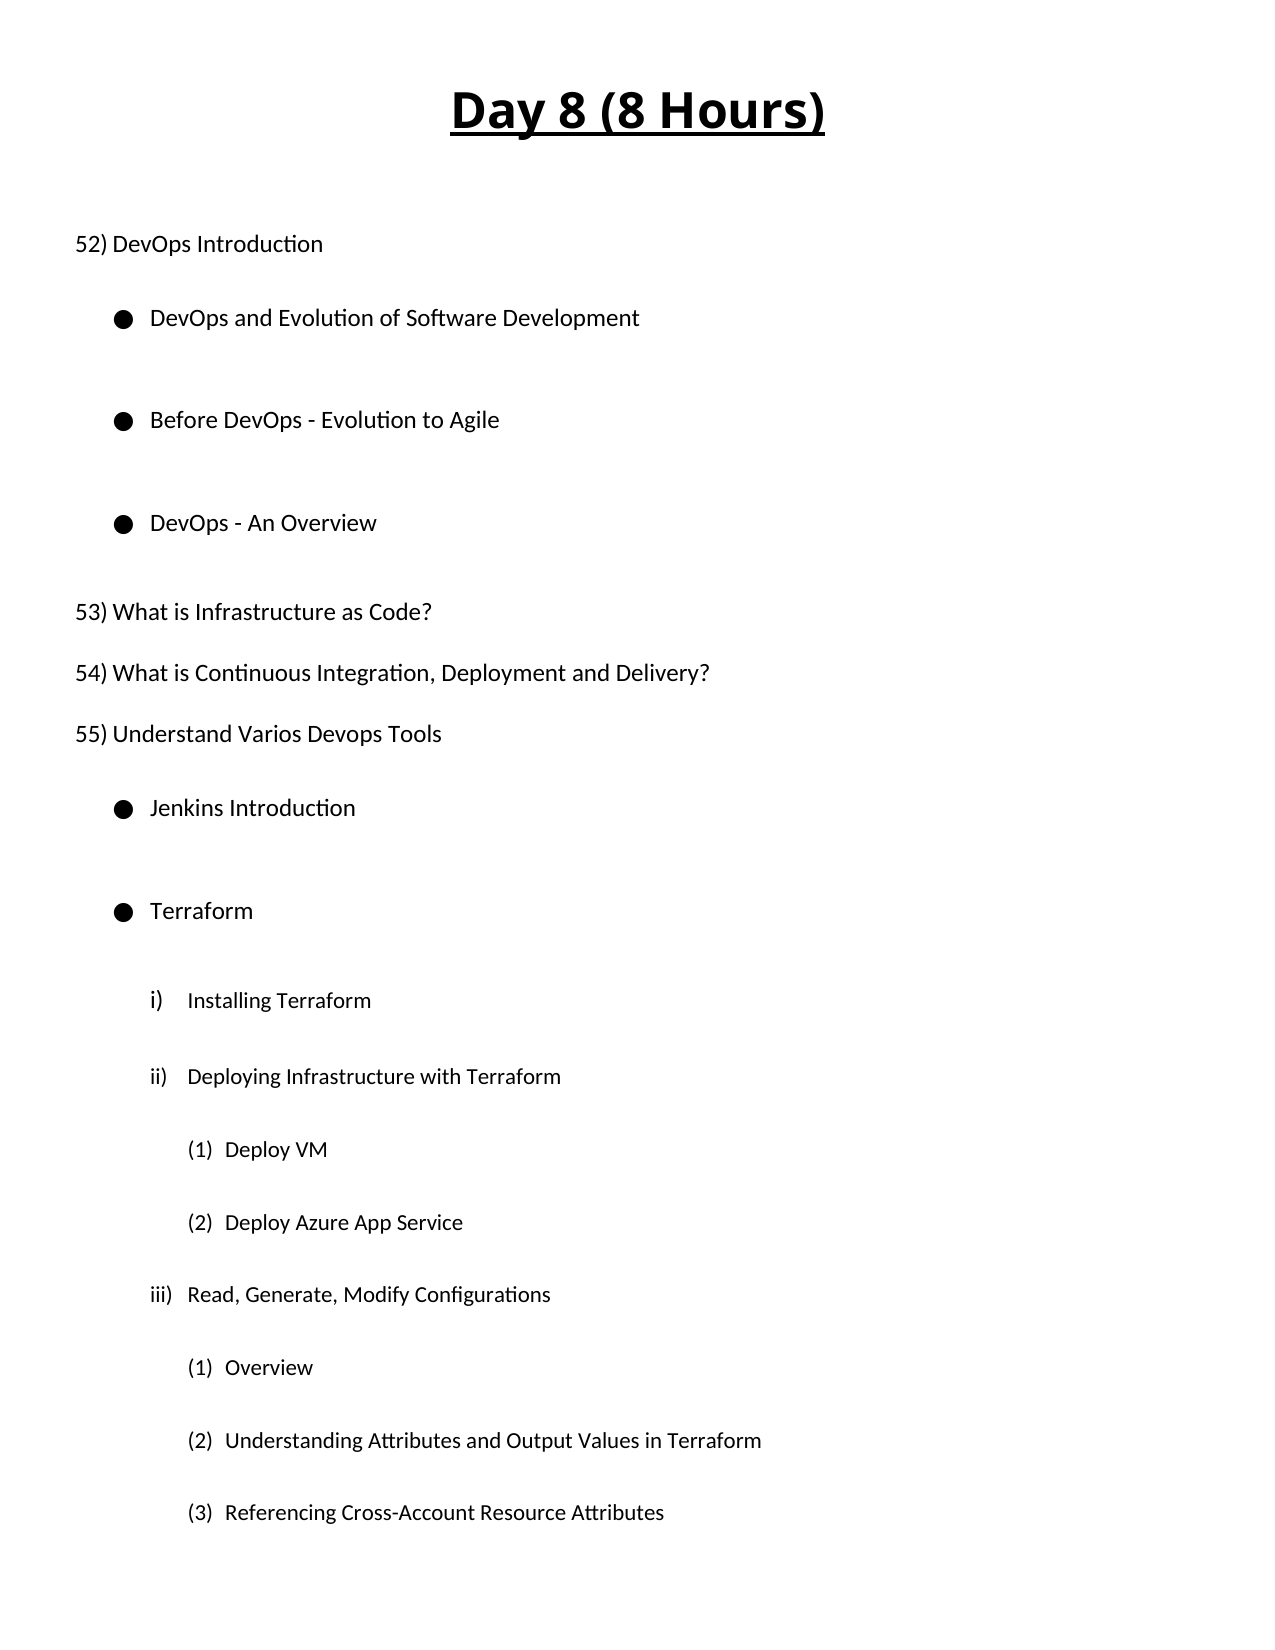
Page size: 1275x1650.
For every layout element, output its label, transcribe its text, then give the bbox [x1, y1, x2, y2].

list Deploy VM [187, 1135, 1200, 1163]
list What is Continuous Integration, Deployment and Delivery? [75, 657, 1200, 688]
list What is Infrastructure as Code? [75, 596, 1200, 627]
list Referencing Cross-Account Resource Attributes [187, 1498, 1200, 1527]
list DevOps - An Overview [112, 494, 1200, 545]
list DevOps Introduction [75, 228, 1200, 258]
list DevOps and Evolution of Software Development [112, 289, 1200, 340]
list Overview [187, 1353, 1200, 1381]
list Deploy Azure App Service [187, 1208, 1200, 1236]
list Jenkins Introduction [112, 779, 1200, 831]
list Terraform [112, 882, 1200, 933]
list Before DevOps - Evolution to Agile [112, 391, 1200, 443]
list Understanding Attributes and Output Values in Terraform [187, 1426, 1200, 1454]
list Read, Generate, Modify Configurations [150, 1280, 1200, 1308]
text Day 8 (8 Hours) [75, 75, 1200, 143]
list Understand Varios Devops Tools [75, 718, 1200, 749]
list Deploying Infrastructure with Terraform [150, 1062, 1200, 1090]
list Installing Terraform [150, 984, 1200, 1015]
